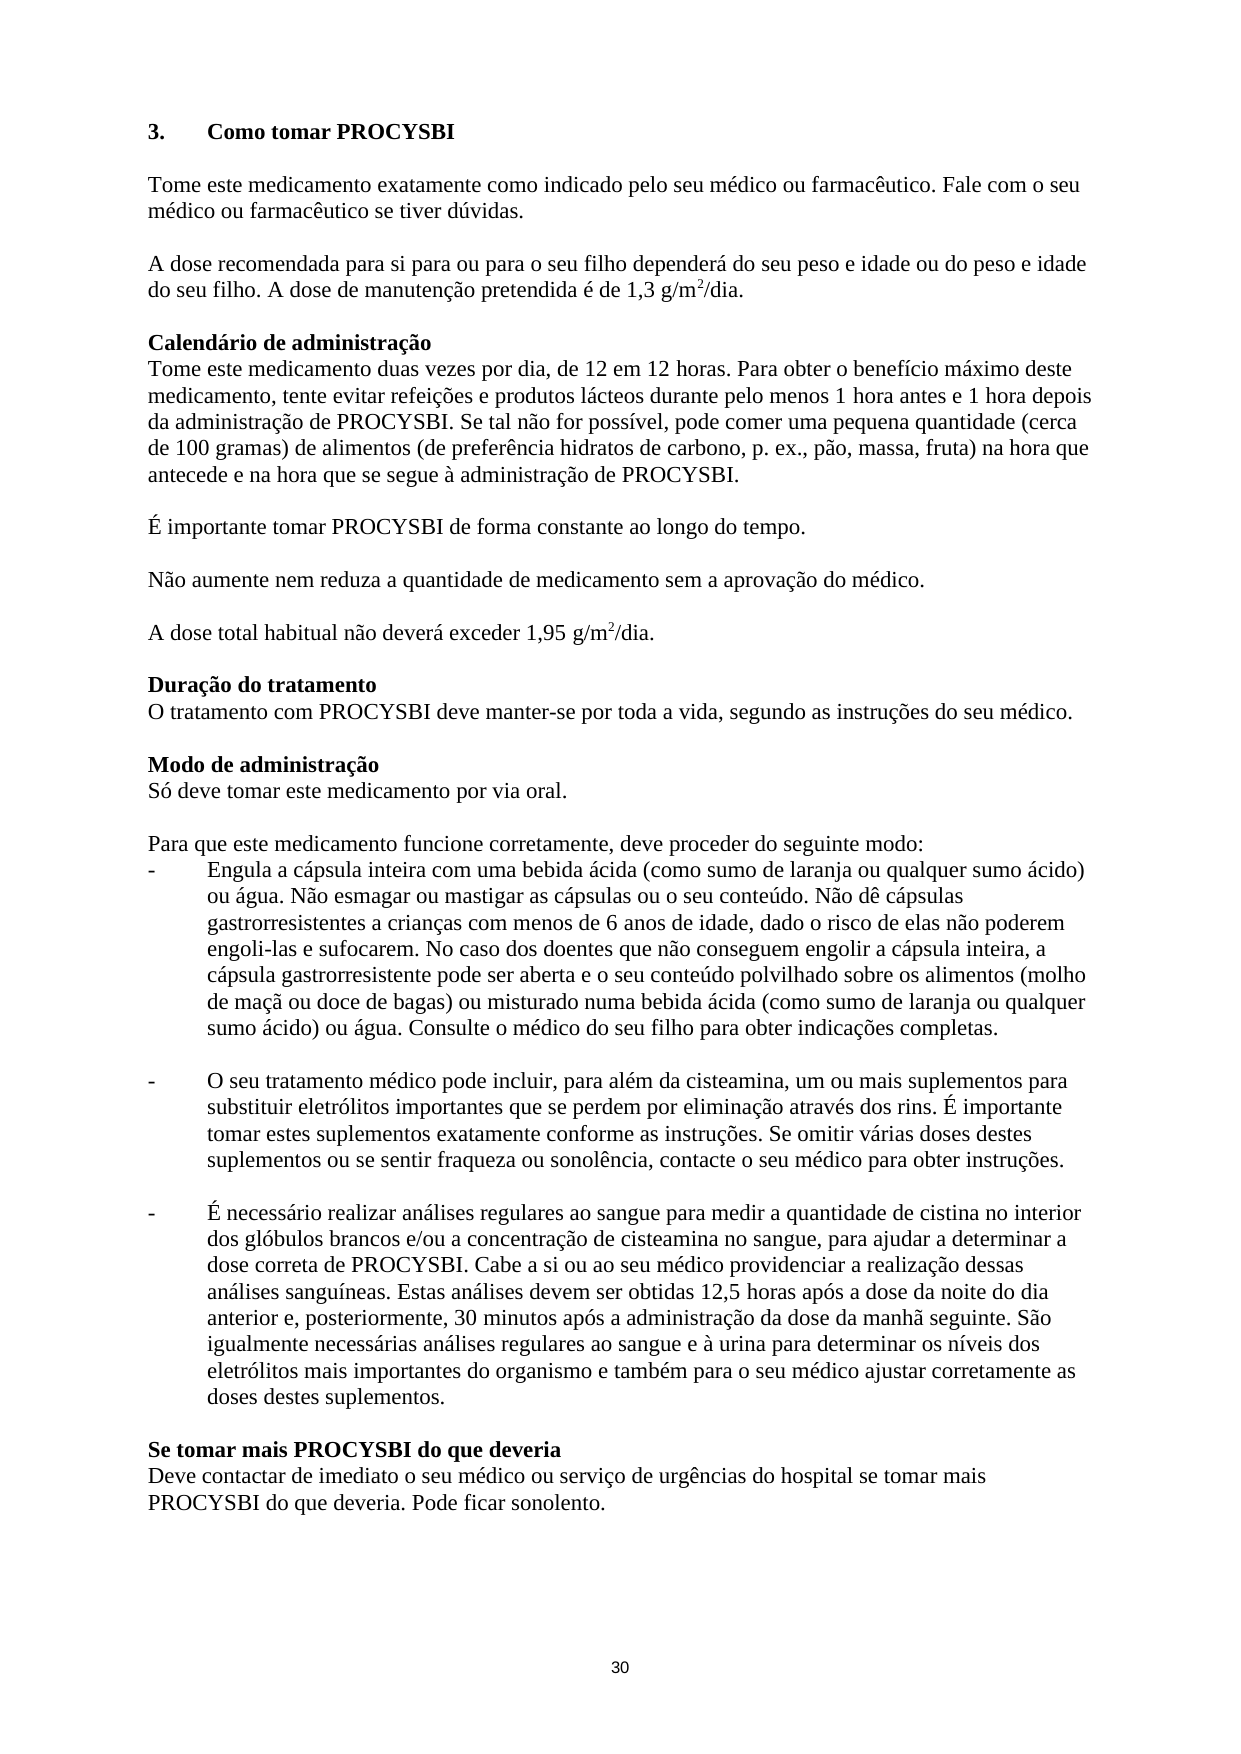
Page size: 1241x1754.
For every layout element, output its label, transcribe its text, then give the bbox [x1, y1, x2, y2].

text Só deve tomar este medicamento por via oral. [148, 777, 1092, 803]
text Se tomar mais PROCYSBI do que deveria [148, 1436, 1092, 1462]
text A dose recomendada para si para ou para o seu filho dependerá do seu peso e idade ou do peso e idade do seu filho. A dose de manutenção pretendida é de 1,3 g/m2/dia. [148, 250, 1092, 303]
text Tome este medicamento exatamente como indicado pelo seu médico ou farmacêutico. Fale com o seu médico ou farmacêutico se tiver dúvidas. [148, 171, 1092, 223]
text A dose total habitual não deverá exceder 1,95 g/m2/dia. [148, 619, 1092, 645]
text Modo de administração [148, 751, 1092, 777]
text Calendário de administração [148, 329, 1092, 355]
text Tome este medicamento duas vezes por dia, de 12 em 12 horas. Para obter o benefício máximo deste medicamento, tente evitar refeições e produtos lácteos durante pelo menos 1 hora antes e 1 hora depois da administração de PROCYSBI. Se tal não for possível, pode comer uma pequena quantidade (cerca de 100 gramas) de alimentos (de preferência hidratos de carbono, p. ex., pão, massa, fruta) na hora que antecede e na hora que se segue à administração de PROCYSBI. [148, 355, 1092, 487]
text É importante tomar PROCYSBI de forma constante ao longo do tempo. [148, 513, 1092, 540]
text Não aumente nem reduza a quantidade de medicamento sem a aprovação do médico. [148, 566, 1092, 592]
text O tratamento com PROCYSBI deve manter-se por toda a vida, segundo as instruções do seu médico. [148, 698, 1092, 724]
text Deve contactar de imediato o seu médico ou serviço de urgências do hospital se tomar mais PROCYSBI do que deveria. Pode ficar sonolento. [148, 1462, 1092, 1515]
text Duração do tratamento [148, 672, 1092, 698]
text Para que este medicamento funcione corretamente, deve proceder do seguinte modo: [148, 830, 1092, 856]
text - Engula a cápsula inteira com uma bebida ácida (como sumo de laranja ou qualquer sumo ácido) ou água. Não esmagar ou mastigar as cápsulas ou o seu conteúdo. Não dê cápsulas gastrorresistentes a crianças com menos de 6 anos de idade, dado o risco de elas não poderem engoli-las e sufocarem. No caso dos doentes que não conseguem engolir a cápsula inteira, a cápsula gastrorresistente pode ser aberta e o seu conteúdo polvilhado sobre os alimentos (molho de maçã ou doce de bagas) ou misturado numa bebida ácida (como sumo de laranja ou qualquer sumo ácido) ou água. Consulte o médico do seu filho para obter indicações completas. [148, 856, 1092, 1041]
text - O seu tratamento médico pode incluir, para além da cisteamina, um ou mais suplementos para substituir eletrólitos importantes que se perdem por eliminação através dos rins. É importante tomar estes suplementos exatamente conforme as instruções. Se omitir várias doses destes suplementos ou se sentir fraqueza ou sonolência, contacte o seu médico para obter instruções. [148, 1067, 1092, 1172]
text 3. Como tomar PROCYSBI [148, 118, 1092, 144]
text - É necessário realizar análises regulares ao sangue para medir a quantidade de cistina no interior dos glóbulos brancos e/ou a concentração de cisteamina no sangue, para ajudar a determinar a dose correta de PROCYSBI. Cabe a si ou ao seu médico providenciar a realização dessas análises sanguíneas. Estas análises devem ser obtidas 12,5 horas após a dose da noite do dia anterior e, posteriormente, 30 minutos após a administração da dose da manhã seguinte. São igualmente necessárias análises regulares ao sangue e à urina para determinar os níveis dos eletrólitos mais importantes do organismo e também para o seu médico ajustar corretamente as doses destes suplementos. [148, 1199, 1092, 1409]
